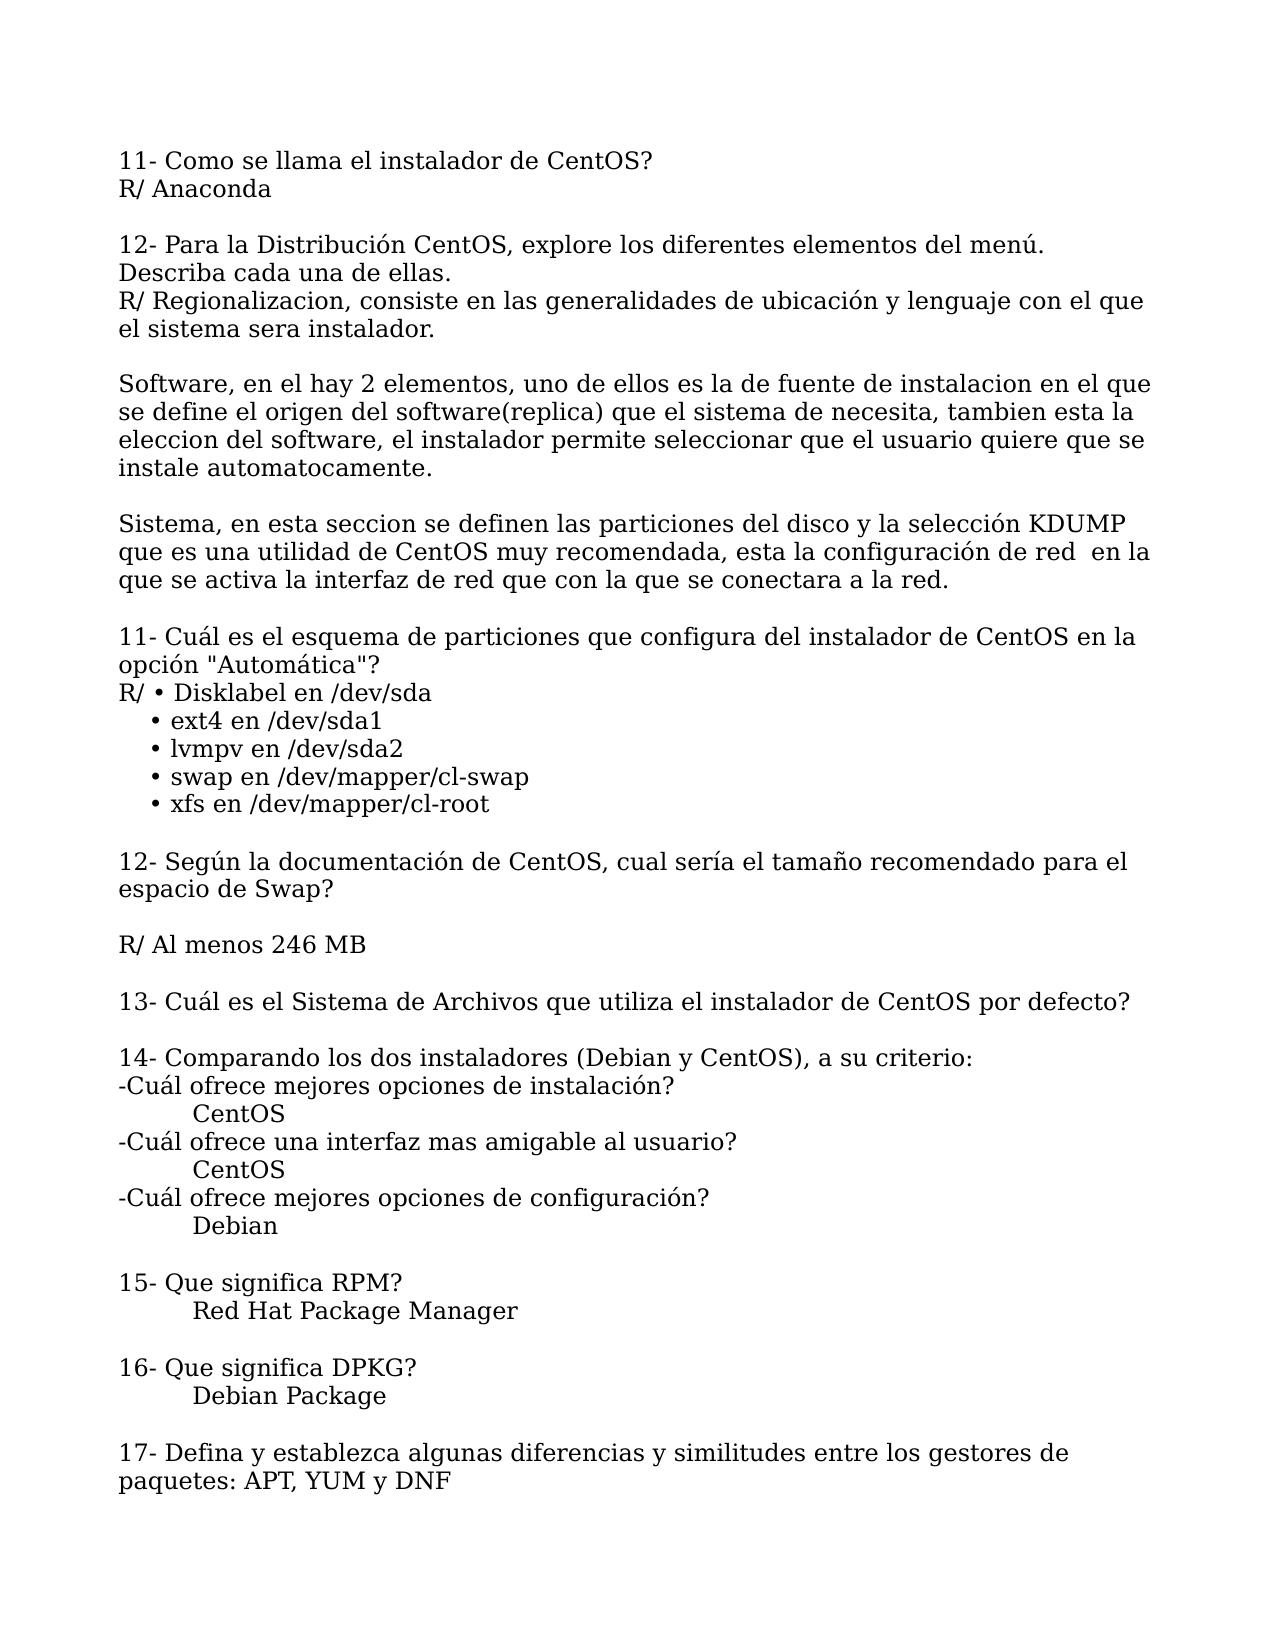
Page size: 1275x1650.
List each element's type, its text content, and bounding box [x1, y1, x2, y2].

text Sistema, en esta seccion se definen las particiones del disco y la selección KDUMP que es una utilidad de CentOS muy recomendada, esta la configuración de red en la que se activa la interfaz de red que con la que se conectara a la red. [118, 510, 1157, 594]
text R/ Anaconda [118, 175, 1157, 203]
text Red Hat Package Manager [118, 1297, 1157, 1325]
text R/ Regionalizacion, consiste en las generalidades de ubicación y lenguaje con el que el sistema sera instalador. [118, 287, 1157, 343]
text Debian Package [118, 1382, 1157, 1410]
text 12- Según la documentación de CentOS, cual sería el tamaño recomendado para el espacio de Swap? [118, 818, 1157, 903]
text • xfs en /dev/mapper/cl-root [118, 791, 1157, 818]
text R/ • Disklabel en /dev/sda [118, 679, 1157, 707]
text • swap en /dev/mapper/cl-swap [118, 763, 1157, 791]
text • ext4 en /dev/sda1 [118, 707, 1157, 735]
text R/ Al menos 246 MB [118, 931, 1157, 959]
text 15- Que significa RPM? [118, 1240, 1157, 1297]
text 11- Como se llama el instalador de CentOS? [118, 118, 1157, 175]
text Debian [118, 1212, 1157, 1240]
text 13- Cuál es el Sistema de Archivos que utiliza el instalador de CentOS por defecto? [118, 959, 1157, 1016]
text CentOS -Cuál ofrece mejores opciones de configuración? [118, 1156, 1157, 1212]
text 11- Cuál es el esquema de particiones que configura del instalador de CentOS en la opción "Automática"? [118, 594, 1157, 679]
text 16- Que significa DPKG? [118, 1325, 1157, 1382]
text Software, en el hay 2 elementos, uno de ellos es la de fuente de instalacion en el que se define el origen del software(replica) que el sistema de necesita, tambien esta la eleccion del software, el instalador permite seleccionar que el usuario quiere que se instale automatocamente. [118, 371, 1157, 482]
text CentOS -Cuál ofrece una interfaz mas amigable al usuario? [118, 1100, 1157, 1156]
text 17- Defina y establezca algunas diferencias y similitudes entre los gestores de paquetes: APT, YUM y DNF [118, 1410, 1157, 1495]
text 14- Comparando los dos instaladores (Debian y CentOS), a su criterio: -Cuál ofrece mejores opciones de instalación? [118, 1016, 1157, 1100]
text 12- Para la Distribución CentOS, explore los diferentes elementos del menú. Describa cada una de ellas. [118, 203, 1157, 287]
text • lvmpv en /dev/sda2 [118, 735, 1157, 763]
